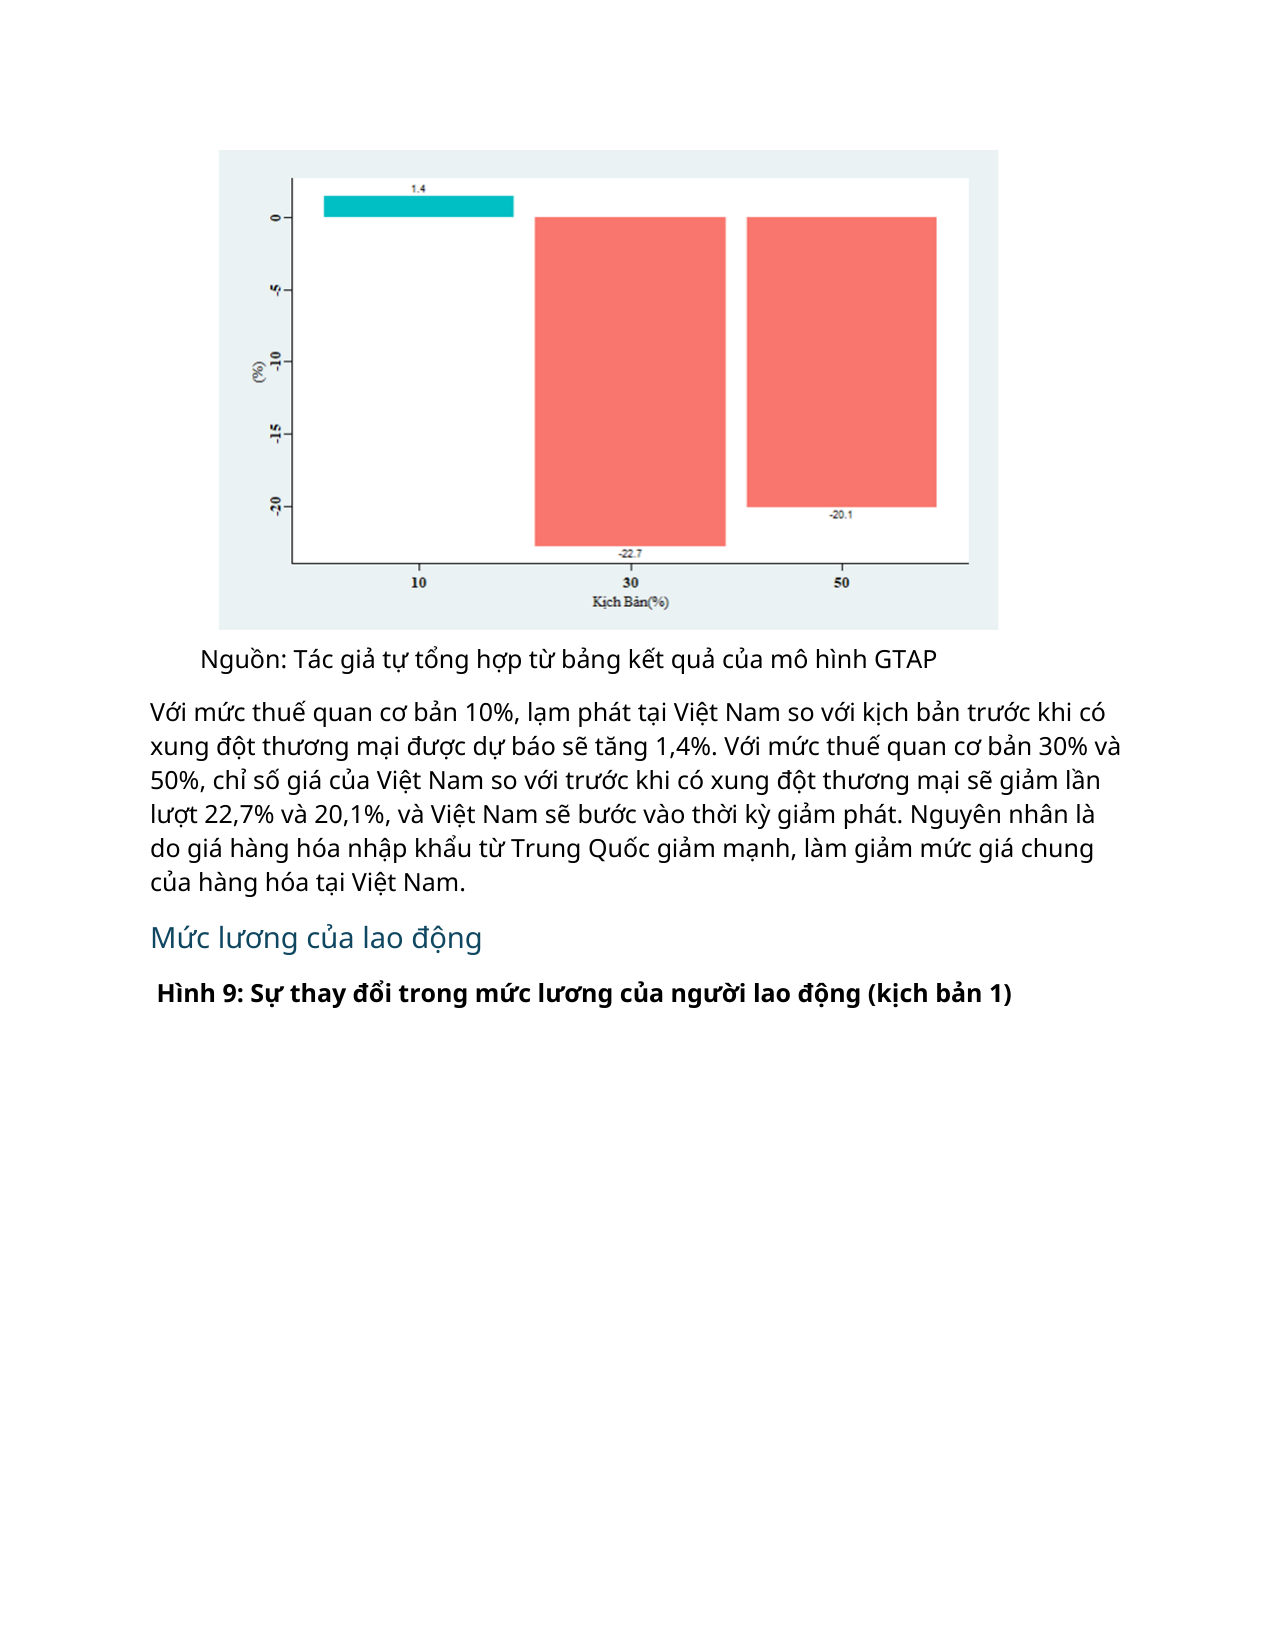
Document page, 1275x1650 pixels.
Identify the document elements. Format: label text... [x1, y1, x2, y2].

text Với mức thuế quan cơ bản 10%, lạm phát tại Việt Nam so với kịch bản trước khi có xung đột thương mại được dự báo sẽ tăng 1,4%. Với mức thuế quan cơ bản 30% và 50%, chỉ số giá của Việt Nam so với trước khi có xung đột thương mại sẽ giảm lần lượt 22,7% và 20,1%, và Việt Nam sẽ bước vào thời kỳ giảm phát. Nguyên nhân là do giá hàng hóa nhập khẩu từ Trung Quốc giảm mạnh, làm giảm mức giá chung của hàng hóa tại Việt Nam. [150, 694, 1125, 899]
text Hình 9: Sự thay đổi trong mức lương của người lao động (kịch bản 1) [150, 976, 1125, 1010]
subtitle Mức lương của lao động [150, 917, 1125, 957]
picture [218, 150, 999, 631]
text Nguồn: Tác giả tự tổng hợp từ bảng kết quả của mô hình GTAP [200, 641, 1075, 676]
